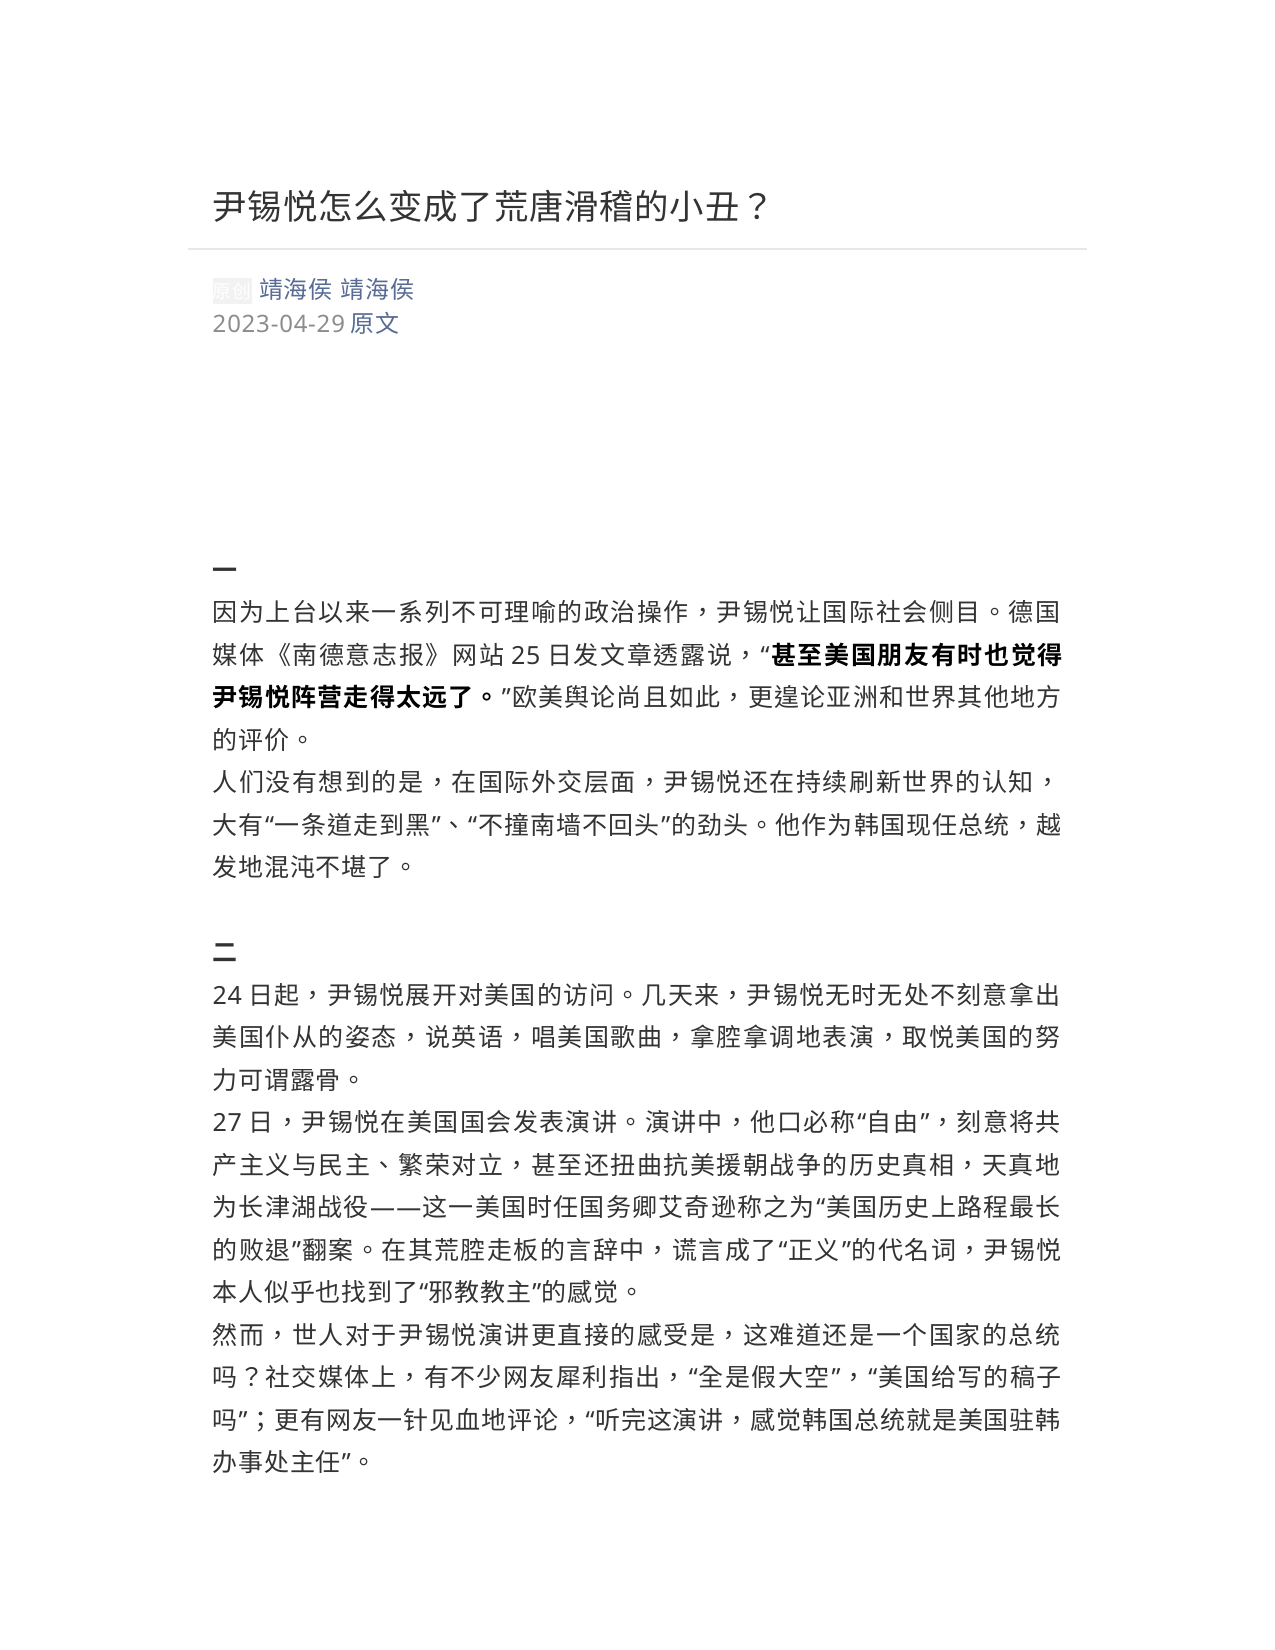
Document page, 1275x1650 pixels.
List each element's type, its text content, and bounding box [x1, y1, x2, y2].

text 27日，尹锡悦在美国国会发表演讲。演讲中，他口必称“自由”，刻意将共产主义与民主、繁荣对立，甚至还扭曲抗美援朝战争的历史真相，天真地为长津湖战役——这一美国时任国务卿艾奇逊称之为“美国历史上路程最长的败退”翻案。在其荒腔走板的言辞中，谎言成了“正义”的代名词，尹锡悦本人似乎也找到了“邪教教主”的感觉。 [212, 1097, 1062, 1309]
text 人们没有想到的是，在国际外交层面，尹锡悦还在持续刷新世界的认知，大有“一条道走到黑”、“不撞南墙不回头”的劲头。他作为韩国现任总统，越发地混沌不堪了。 [212, 757, 1062, 884]
text 24日起，尹锡悦展开对美国的访问。几天来，尹锡悦无时无处不刻意拿出美国仆从的姿态，说英语，唱美国歌曲，拿腔拿调地表演，取悦美国的努力可谓露骨。 [212, 969, 1062, 1097]
text 然而，世人对于尹锡悦演讲更直接的感受是，这难道还是一个国家的总统吗？社交媒体上，有不少网友犀利指出，“全是假大空”，“美国给写的稿子吗”；更有网友一针见血地评论，“听完这演讲，感觉韩国总统就是美国驻韩办事处主任”。 [212, 1309, 1062, 1479]
text 因为上台以来一系列不可理喻的政治操作，尹锡悦让国际社会侧目。德国媒体《南德意志报》网站25日发文章透露说，“甚至美国朋友有时也觉得尹锡悦阵营走得太远了。”欧美舆论尚且如此，更遑论亚洲和世界其他地方的评价。 [212, 587, 1062, 757]
text 一 [212, 544, 1062, 587]
title 尹锡悦怎么变成了荒唐滑稽的小丑？ [187, 150, 1087, 250]
text 2023-04-29原文 发表于 [212, 306, 1062, 340]
text 二 [212, 927, 1062, 969]
list 原创 靖海侯 靖海侯 [212, 272, 1062, 306]
